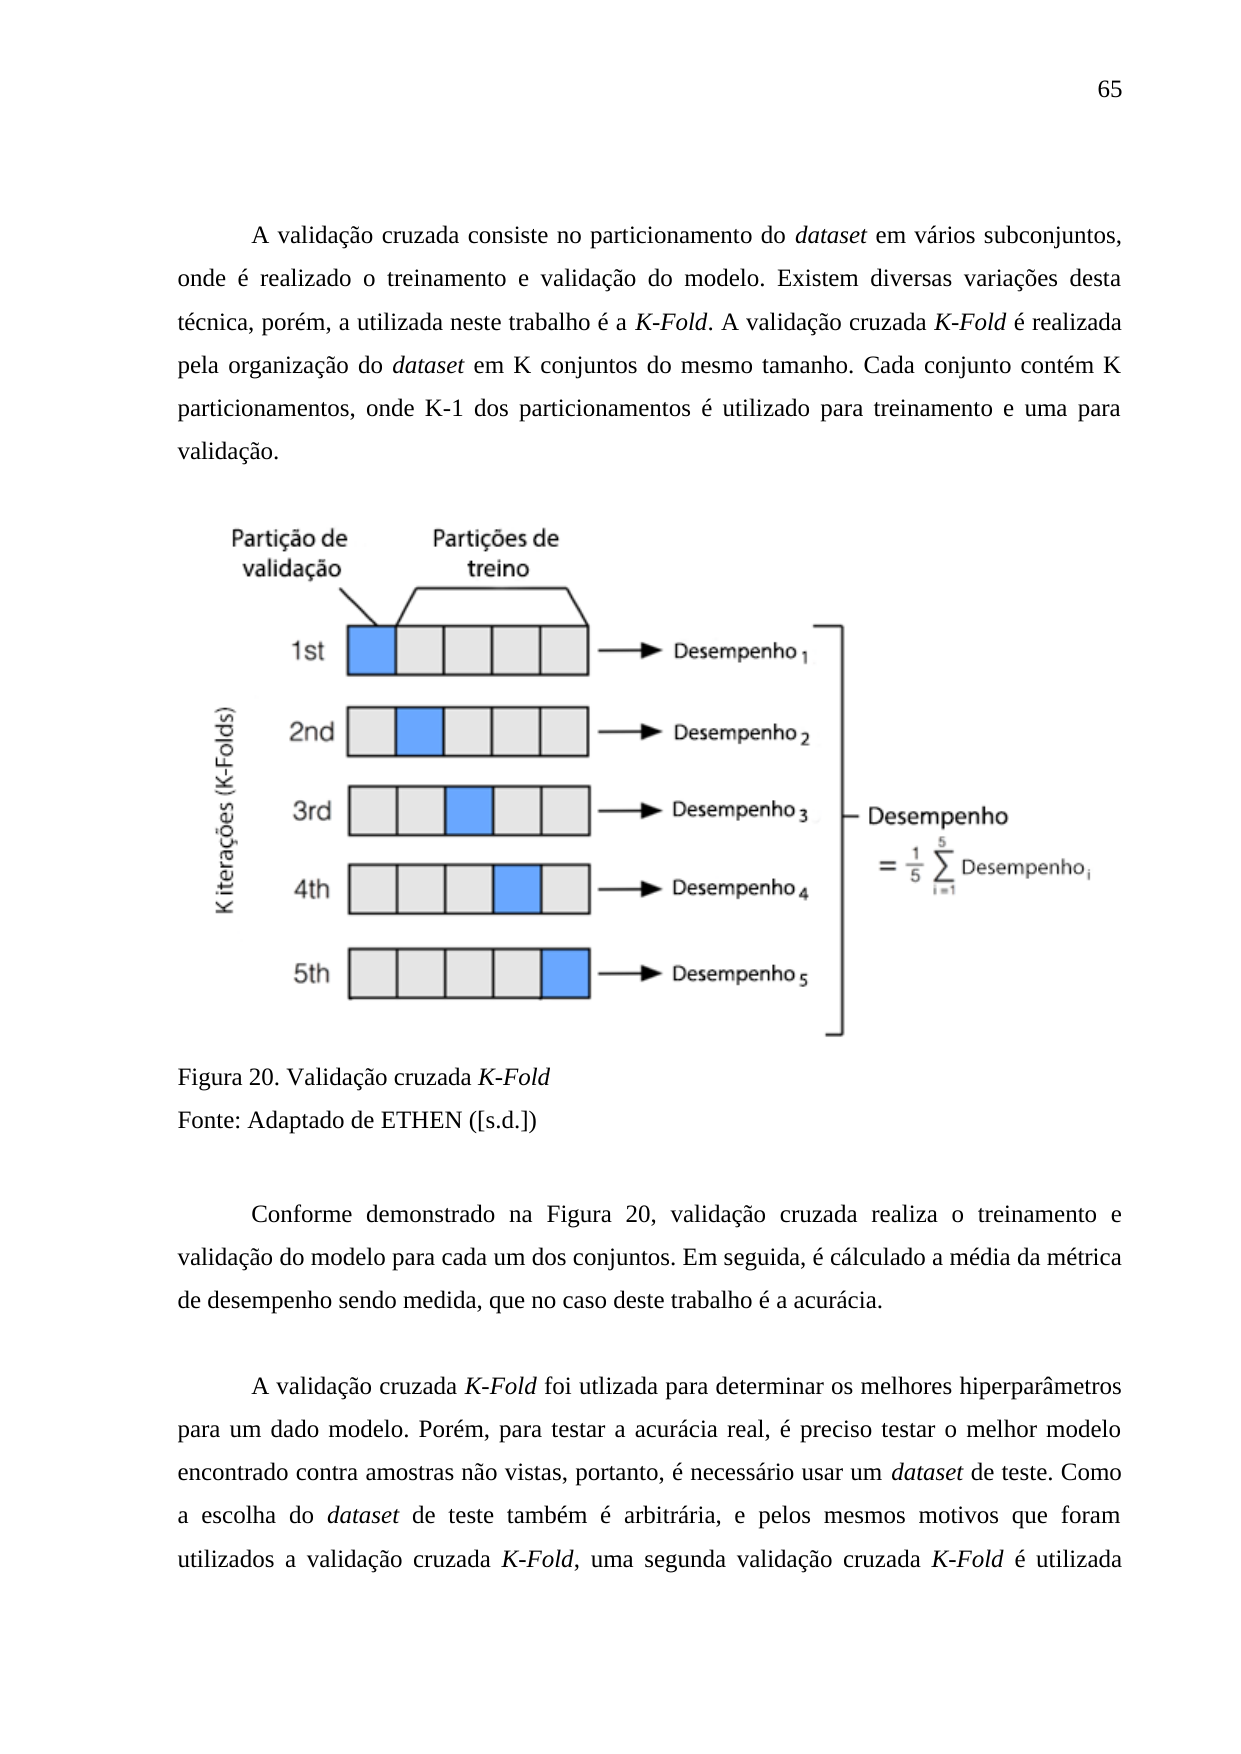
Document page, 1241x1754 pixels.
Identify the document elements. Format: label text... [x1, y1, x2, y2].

text Figura 20. Validação cruzada K-Fold [177, 1062, 1122, 1091]
text Conforme demonstrado na Figura 20, validação cruzada realiza o treinamento e validação do modelo para cada um dos conjuntos. Em seguida, é cálculado a média da métrica de desempenho sendo medida, que no caso deste trabalho é a acurácia. [177, 1199, 1122, 1314]
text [177, 1371, 1122, 1572]
text Fonte: Adaptado de ETHEN ([s.d.]) [177, 1105, 1122, 1134]
text A validação cruzada consiste no particionamento do dataset em vários subconjuntos, onde é realizado o treinamento e validação do modelo. Existem diversas variações desta técnica, porém, a utilizada neste trabalho é a K-Fold. A validação cruzada K-Fold é realizada pela organização do dataset em K conjuntos do mesmo tamanho. Cada conjunto contém K particionamentos, onde K-1 dos particionamentos é utilizado para treinamento e uma para validação. [177, 220, 1122, 465]
picture [177, 479, 1123, 1048]
